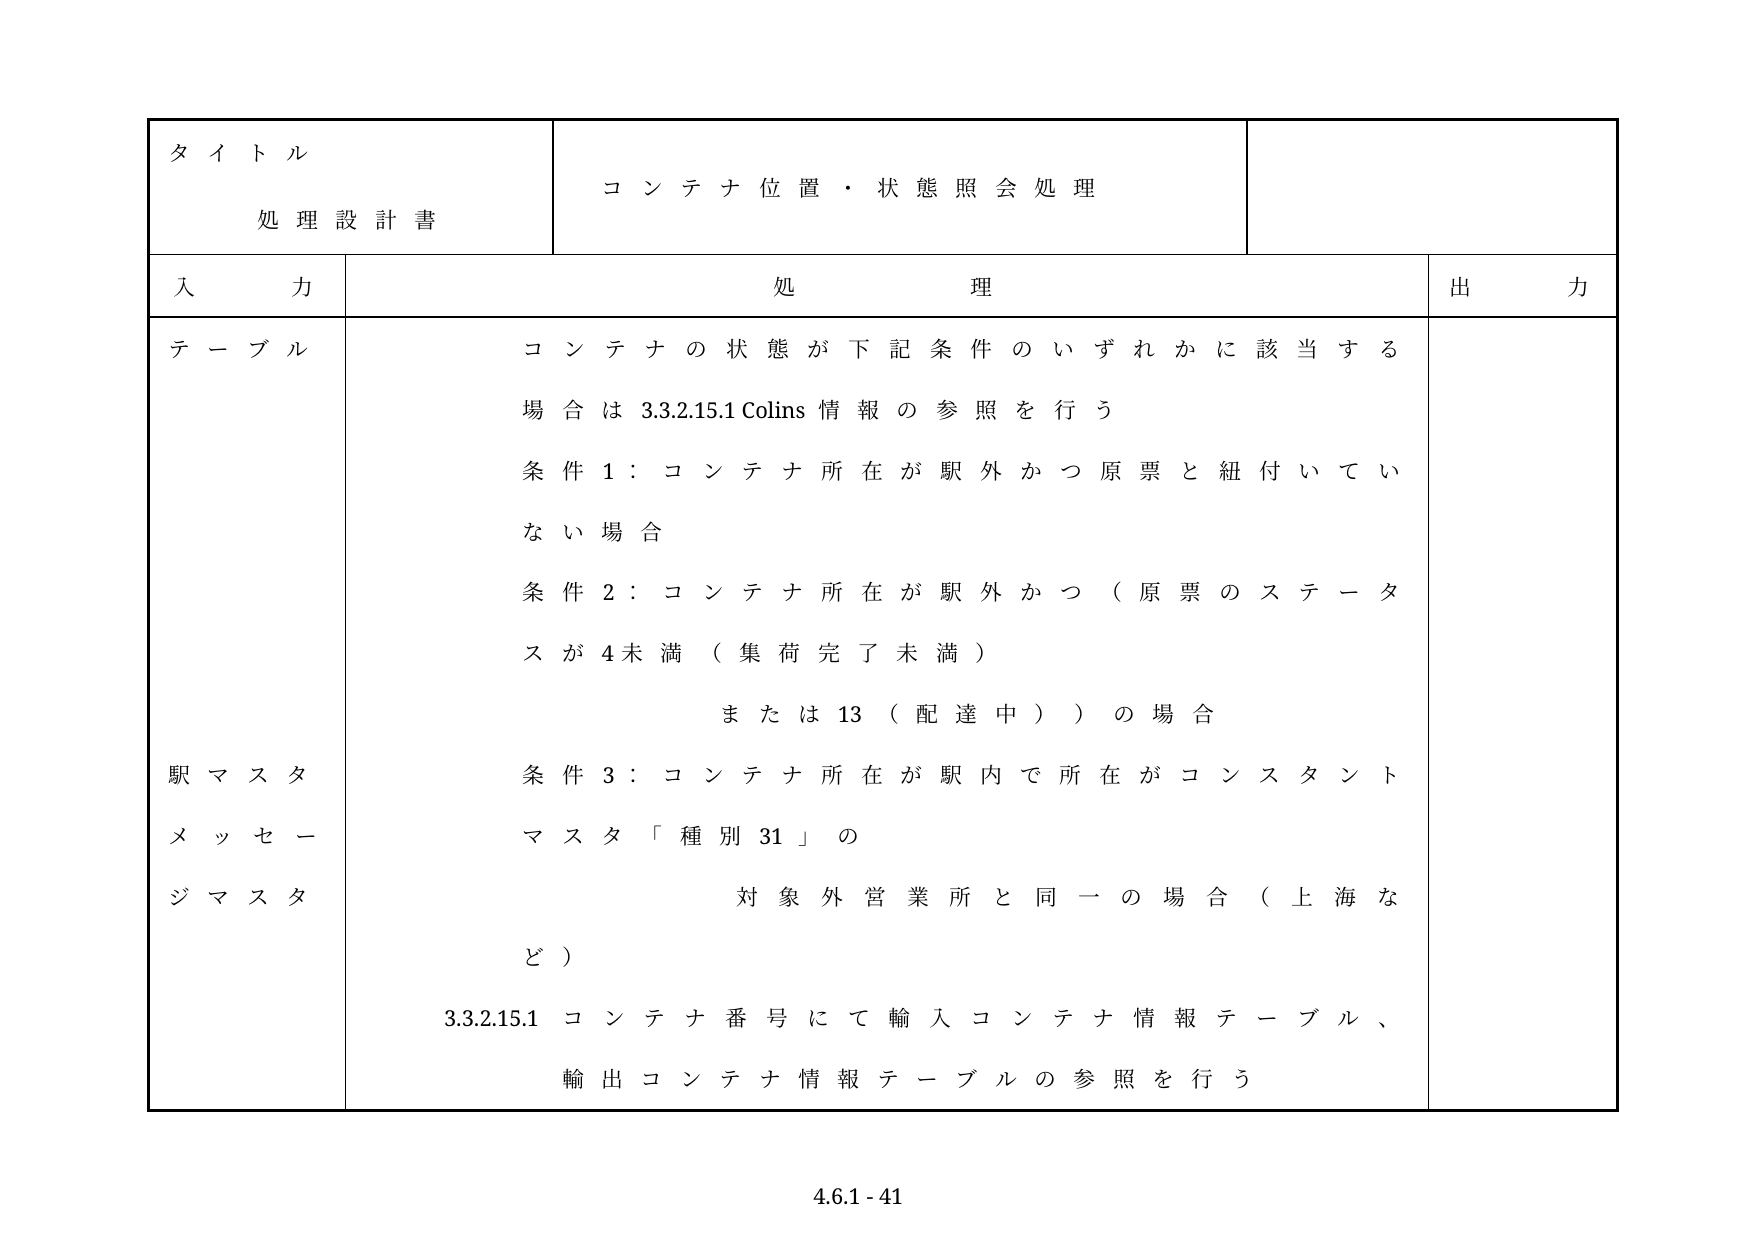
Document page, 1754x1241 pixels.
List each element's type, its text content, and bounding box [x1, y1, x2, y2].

table_header タイトル [150, 121, 552, 182]
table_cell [346, 318, 1428, 1108]
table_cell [150, 318, 345, 1108]
table_cell 出 力 [1429, 255, 1616, 316]
table_header [1248, 121, 1616, 254]
table_cell 入 力 [150, 255, 345, 316]
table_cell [1429, 318, 1616, 1108]
table_cell 処 理 [346, 255, 1428, 316]
table_header コンテナ位置・状態照会処理 [554, 121, 1246, 254]
table_cell 処理設計書 [150, 182, 552, 254]
